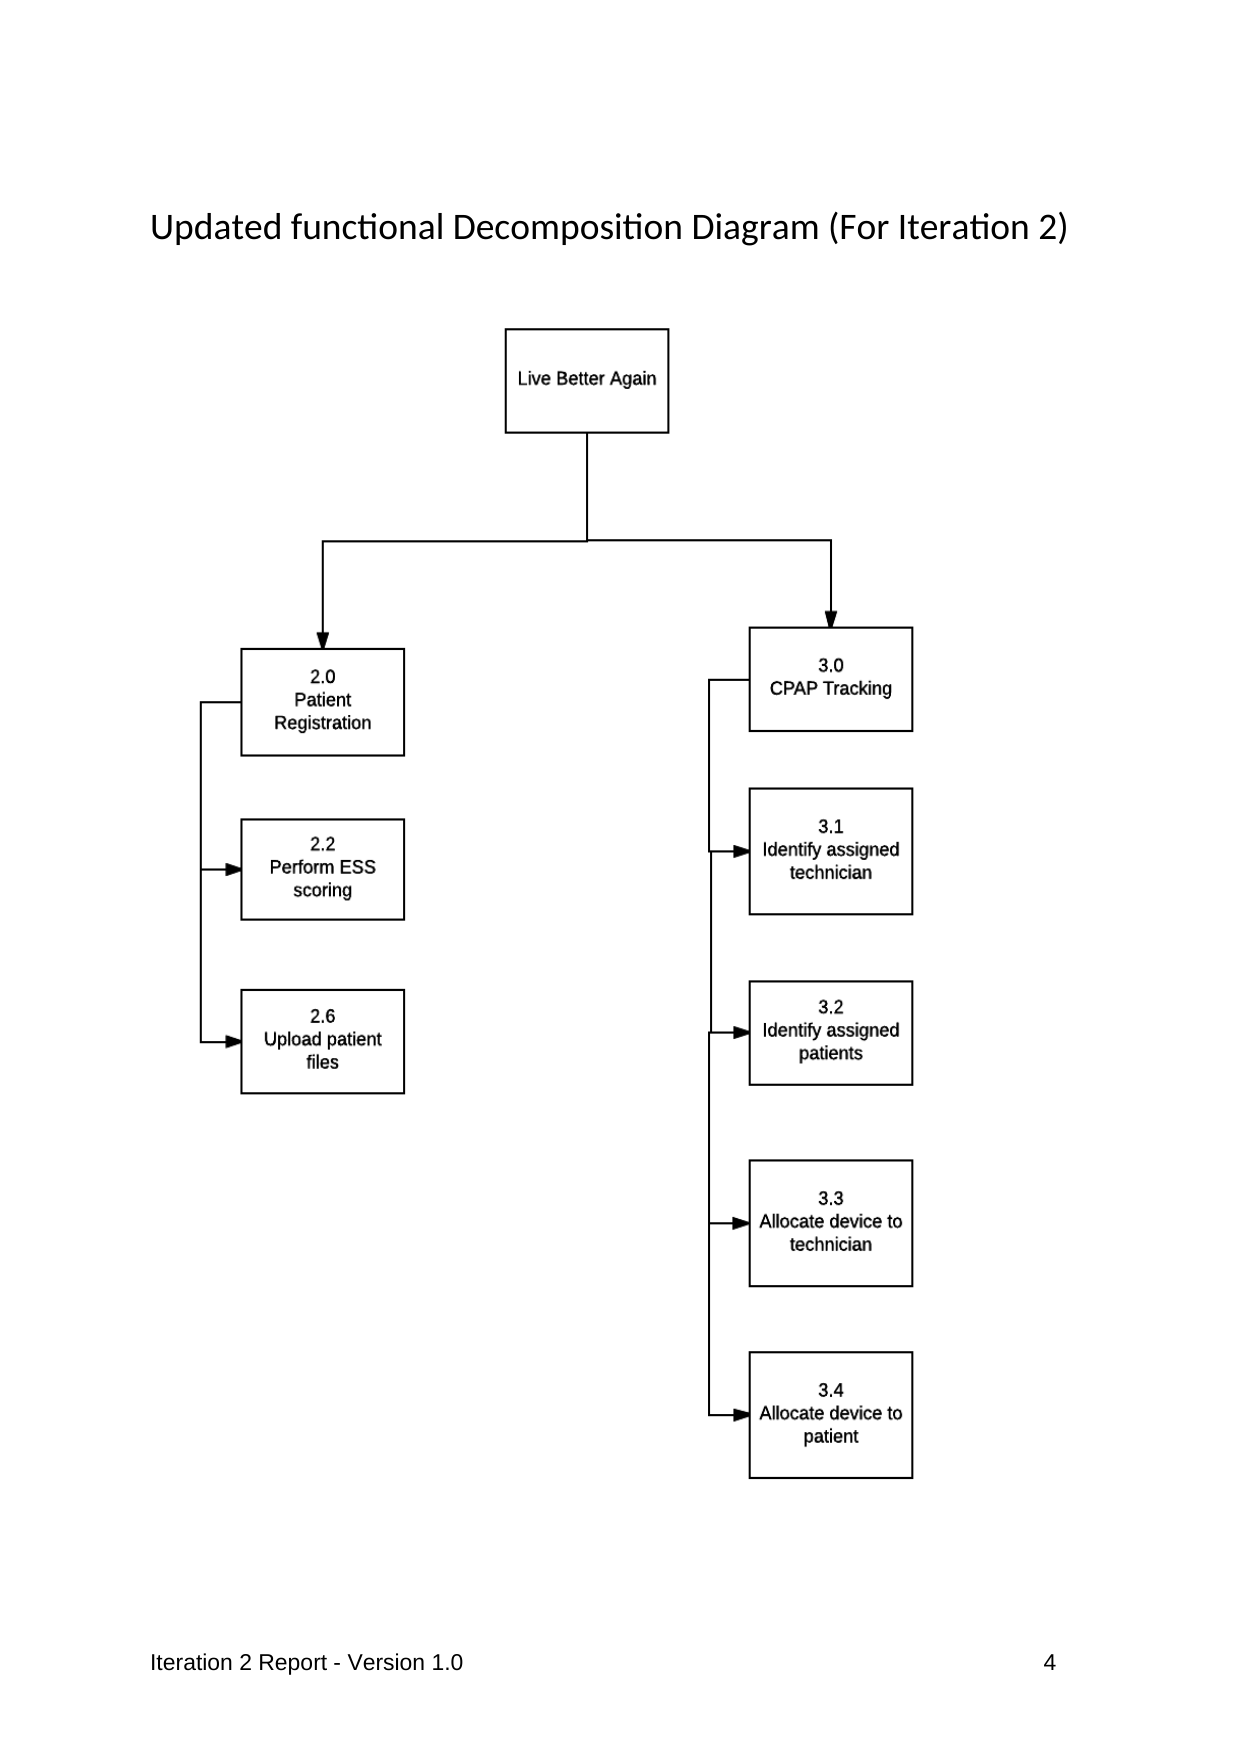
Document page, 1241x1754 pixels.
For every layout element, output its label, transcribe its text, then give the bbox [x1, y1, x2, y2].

text Updated functional Decomposition Diagram (For Iteration 2) [150, 203, 1090, 248]
picture [150, 308, 1015, 1559]
